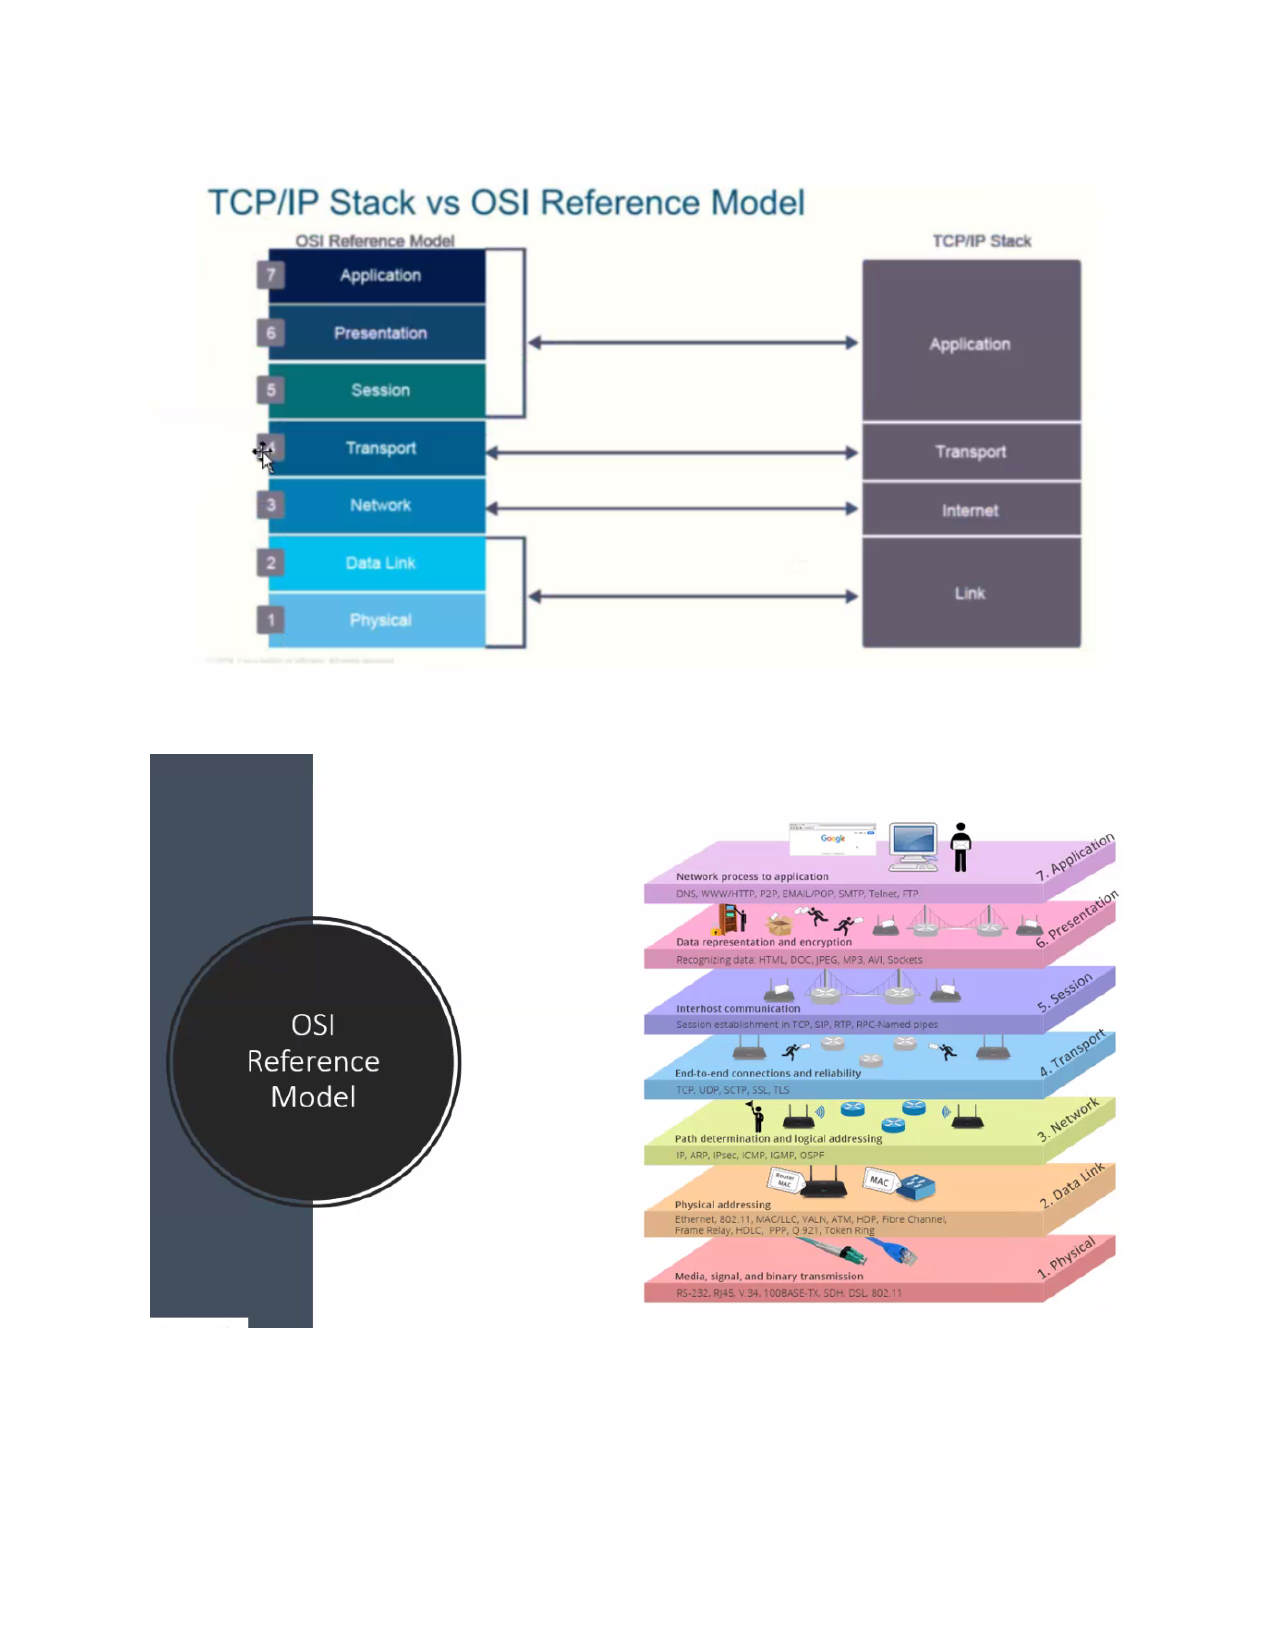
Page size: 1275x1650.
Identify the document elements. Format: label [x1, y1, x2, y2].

picture [150, 150, 1125, 689]
picture [150, 754, 1125, 1328]
